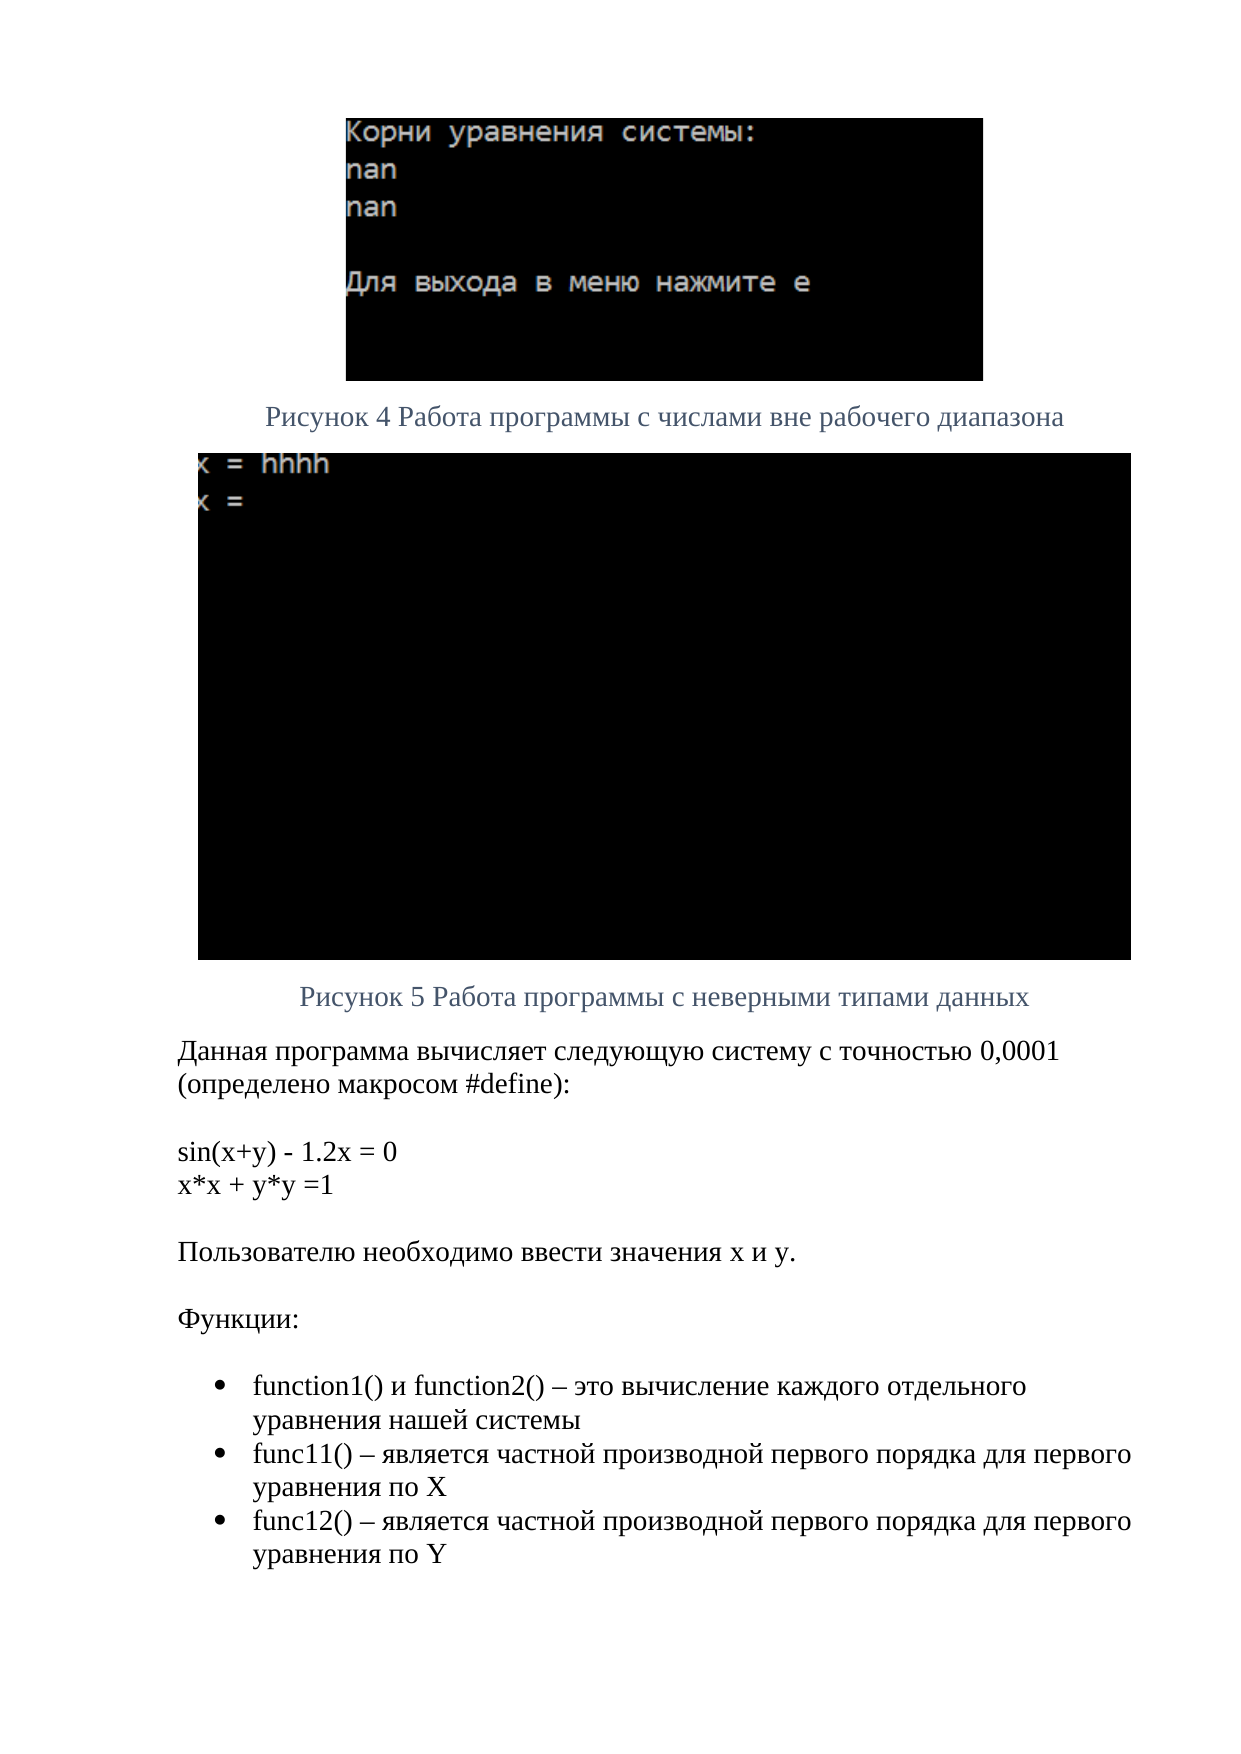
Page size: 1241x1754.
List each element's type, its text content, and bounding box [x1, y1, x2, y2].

text sin(x+y) - 1.2x = 0 x*x + y*y =1 [177, 1134, 1152, 1201]
picture [198, 453, 1131, 960]
text Рисунок 4 Работа программы с числами вне рабочего диапазона [177, 399, 1152, 433]
picture [345, 118, 984, 381]
list func11() – является частной производной первого порядка для первого уравнения по Х [215, 1436, 1152, 1503]
text Функции: [177, 1301, 1152, 1335]
text Рисунок 5 Работа программы с неверными типами данных [177, 979, 1152, 1012]
list func12() – является частной производной первого порядка для первого уравнения по Y [215, 1503, 1152, 1570]
text Данная программа вычисляет следующую систему с точностью 0,0001 (определено макросом #define): [177, 1033, 1152, 1100]
text Пользователю необходимо ввести значения x и y. [177, 1234, 1152, 1268]
list function1() и function2() – это вычисление каждого отдельного уравнения нашей системы [215, 1368, 1152, 1436]
